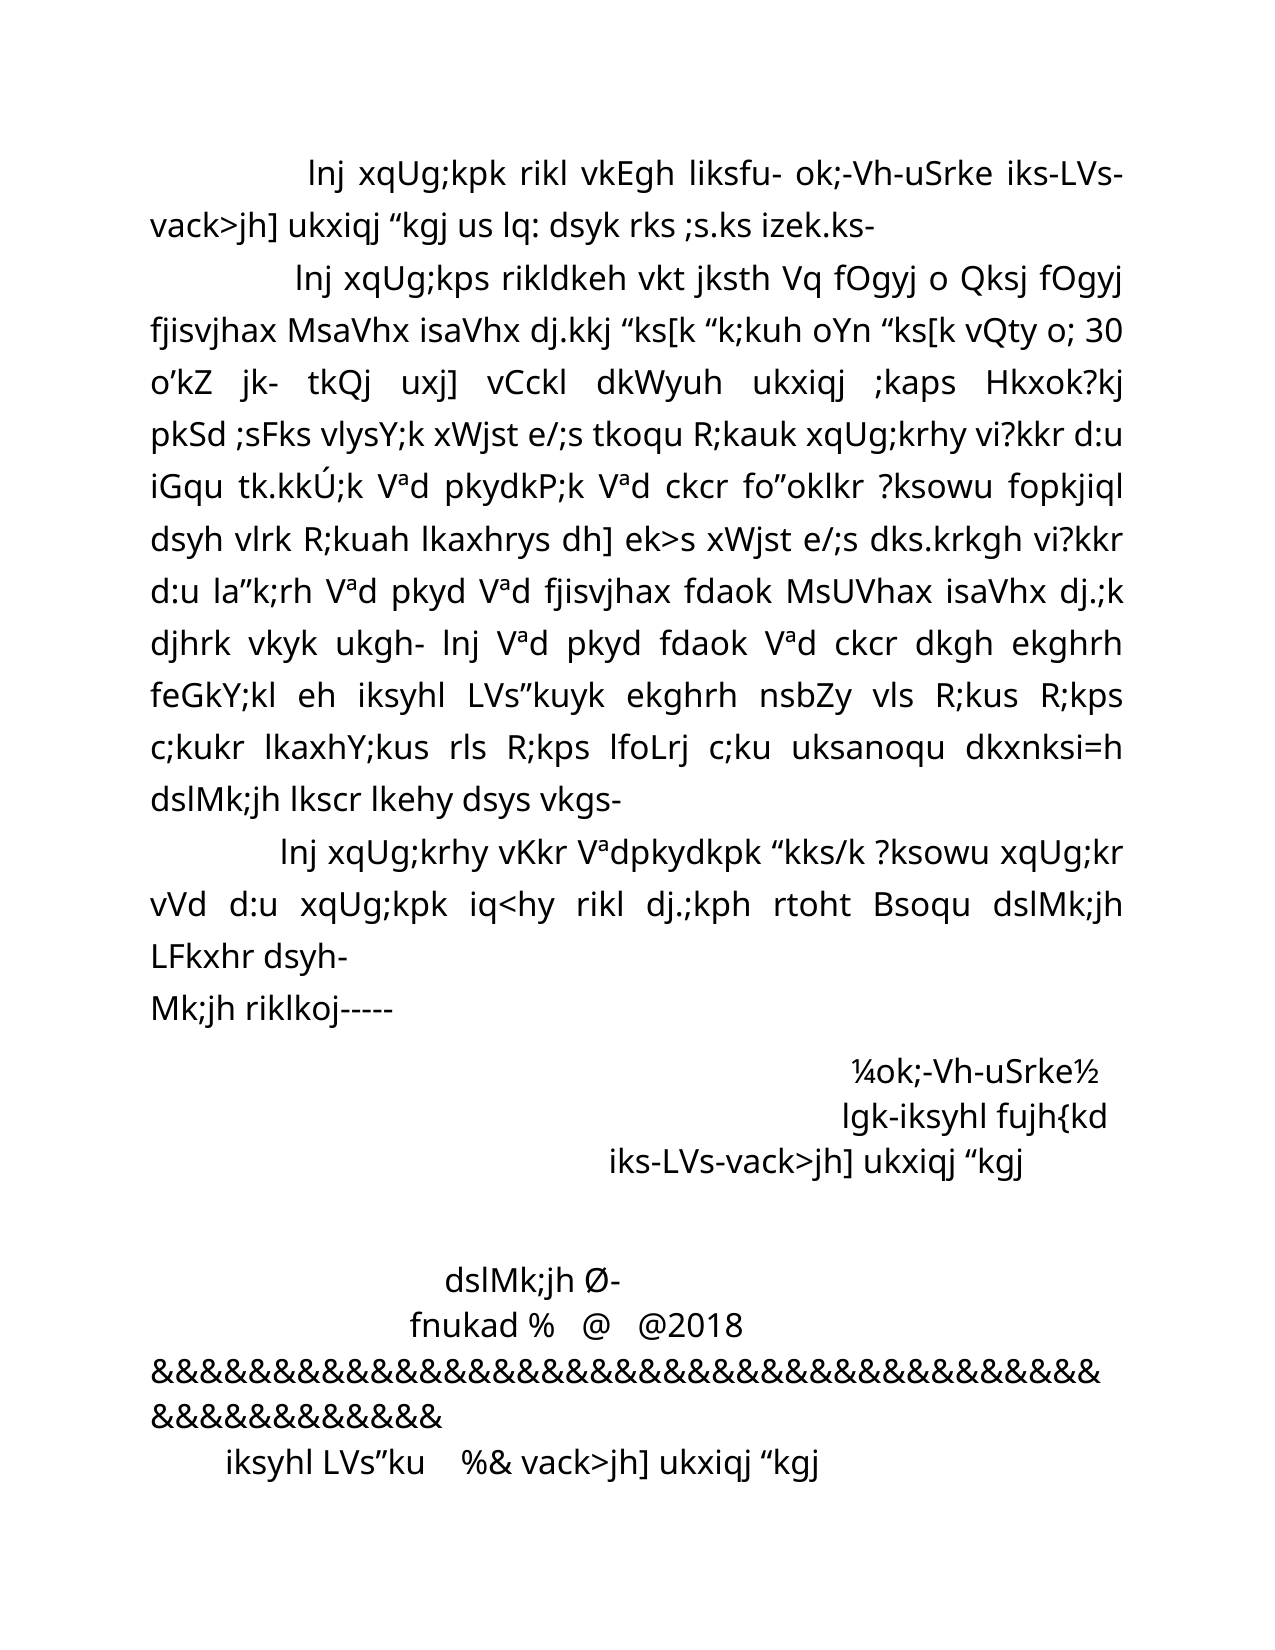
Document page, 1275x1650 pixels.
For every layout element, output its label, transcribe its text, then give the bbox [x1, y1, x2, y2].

text lnj xqUg;krhy vKkr Vªdpkydkpk “kks/k ?ksowu xqUg;kr vVd d:u xqUg;kpk iq<hy rikl dj.;kph rtoht Bsoqu dslMk;jh LFkxhr dsyh- [150, 828, 1125, 978]
text lnj xqUg;kps rikldkeh vkt jksth Vq fOgyj o Qksj fOgyj fjisvjhax MsaVhx isaVhx dj.kkj “ks[k “k;kuh oYn “ks[k vQty o; 30 o’kZ jk- tkQj uxj] vCckl dkWyuh ukxiqj ;kaps Hkxok?kj pkSd ;sFks vlysY;k xWjst e/;s tkoqu R;kauk xqUg;krhy vi?kkr d:u iGqu tk.kkÚ;k Vªd pkydkP;k Vªd ckcr fo”oklkr ?ksowu fopkjiql dsyh vlrk R;kuah lkaxhrys dh] ek>s xWjst e/;s dks.krkgh vi?kkr d:u la”k;rh Vªd pkyd Vªd fjisvjhax fdaok MsUVhax isaVhx dj.;k djhrk vkyk ukgh- lnj Vªd pkyd fdaok Vªd ckcr dkgh ekghrh feGkY;kl eh iksyhl LVs”kuyk ekghrh nsbZy vls R;kus R;kps c;kukr lkaxhY;kus rls R;kps lfoLrj c;ku uksanoqu dkxnksi=h dslMk;jh lkscr lkehy dsys vkgs- [150, 254, 1125, 822]
text dslMk;jh Ø- [150, 1257, 1125, 1302]
text iksyhl LVs”ku %& vack>jh] ukxiqj “kgj [225, 1438, 1125, 1484]
text &&&&&&&&&&&&&&&&&&&&&&&&&&&&&&&&&&&&&&&&&&&&&&&&&&& [150, 1348, 1125, 1438]
text ¼ok;-Vh-uSrke½ [825, 1047, 1125, 1093]
text Mk;jh riklkoj----- [150, 985, 1125, 1030]
text lnj xqUg;kpk rikl vkEgh liksfu- ok;-Vh-uSrke iks-LVs-vack>jh] ukxiqj “kgj us lq: dsyk rks ;s.ks izek.ks- [150, 150, 1125, 248]
text lgk-iksyhl fujh{kd [825, 1093, 1125, 1138]
text fnukad % @ @2018 [150, 1302, 1125, 1348]
text iks-LVs-vack>jh] ukxiqj “kgj [150, 1138, 1125, 1184]
